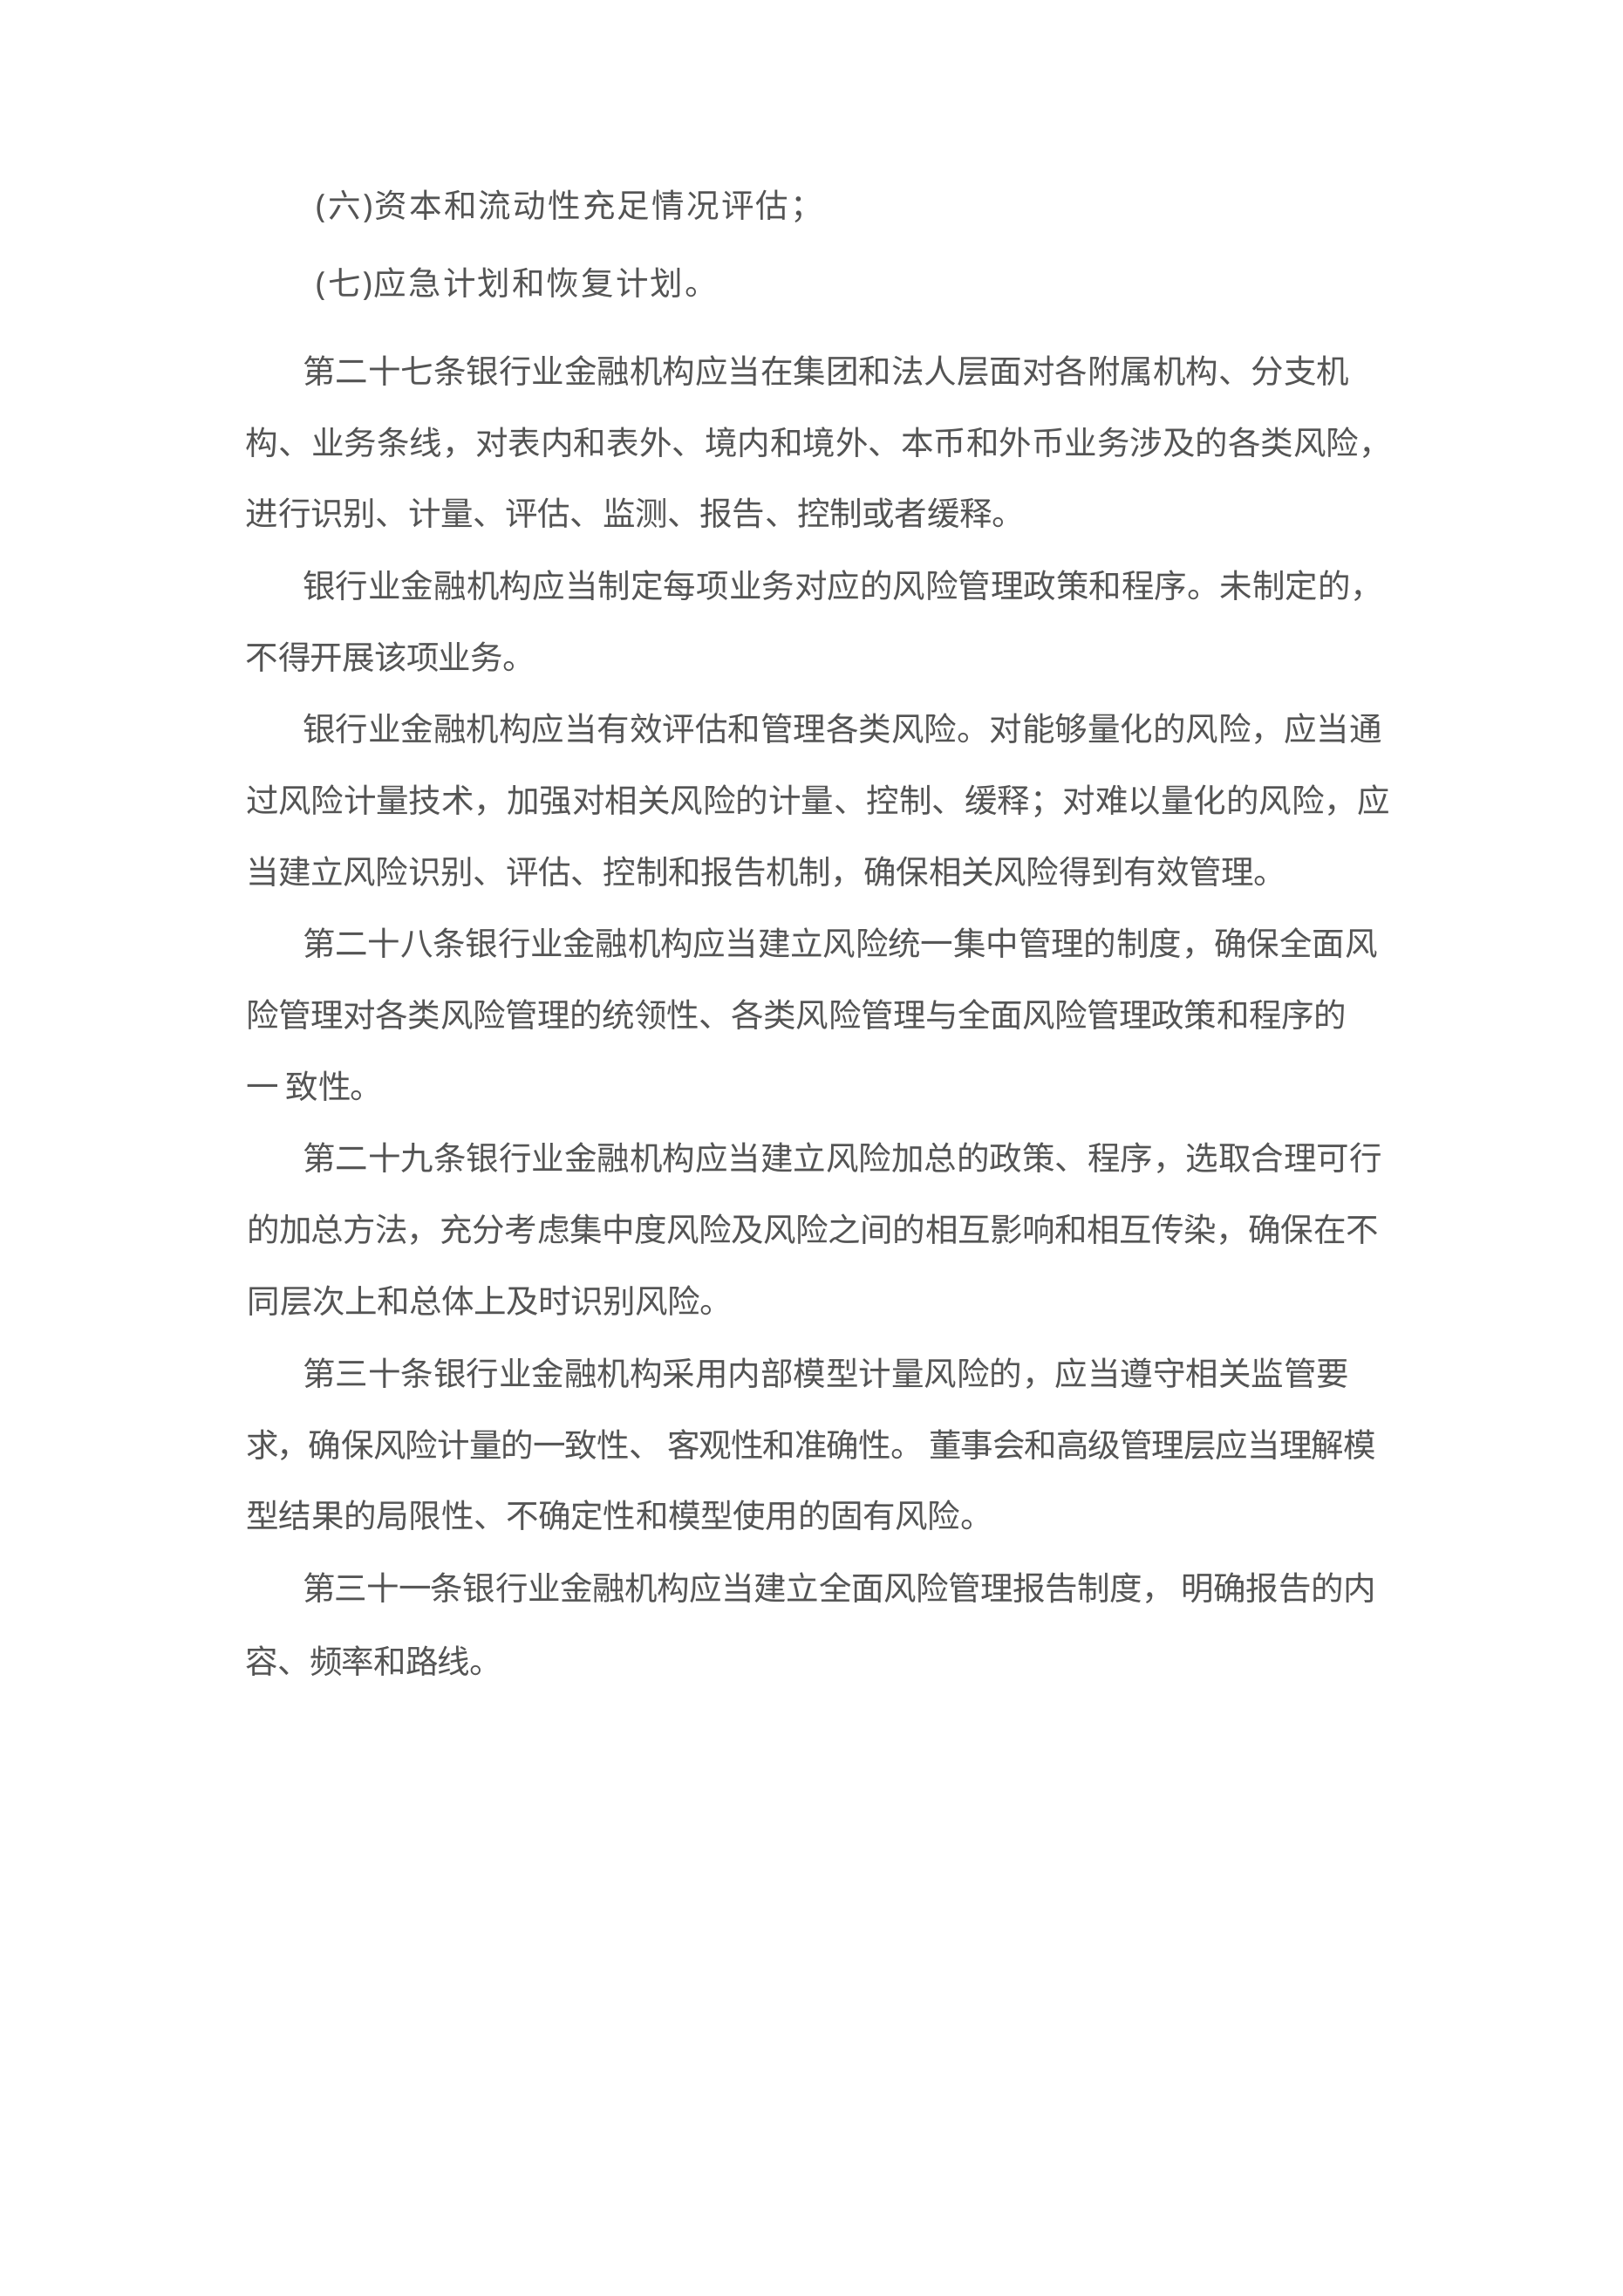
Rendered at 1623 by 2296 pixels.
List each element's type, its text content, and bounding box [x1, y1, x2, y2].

text 第二十八条银行业金融机构应当建立风险统一集中管理的制度，确保全面风 险管理对各类风险管理的统领性、各类风险管理与全面风险管理政策和程序的一 致性。 [246, 918, 1377, 1108]
text (七)应急计划和恢复计划。 [299, 267, 1392, 303]
text 第三十条银行业金融机构采用内部模型计量风险的，应当遵守相关监管要 求，确保风险计量的一致性、 客观性和准确性。 董事会和高级管理层应当理解模 型结果的局限性、不确定性和模型使用的固有风险。 [246, 1347, 1377, 1537]
text 第二十九条银行业金融机构应当建立风险加总的政策、程序，选取合理可行 的加总方法，充分考虑集中度风险及风险之间的相互影响和相互传染，确保在不 同层次上和总体上及时识别风险。 [247, 1132, 1381, 1322]
text 银行业金融机构应当制定每项业务对应的风险管理政策和程序。未制定的， 不得开展该项业务。 [245, 560, 1383, 679]
text 第三十一条银行业金融机构应当建立全面风险管理报告制度， 明确报告的内 容、频率和路线。 [246, 1562, 1377, 1683]
text 银行业金融机构应当有效评估和管理各类风险。对能够量化的风险，应当通 过风险计量技术，加强对相关风险的计量、控制、缓释；对难以量化的风险，应 当建立风险识别、评估、控制和报告机制，确保相关风险得到有效管理。 [246, 703, 1390, 893]
text (六)资本和流动性充足情况评估； [299, 189, 1392, 225]
text 第二十七条银行业金融机构应当在集团和法人层面对各附属机构、分支机 构、业务条线，对表内和表外、境内和境外、本币和外币业务涉及的各类风险， 进行识别、计量、评估、监测、报告、控制或者缓释。 [246, 345, 1392, 535]
